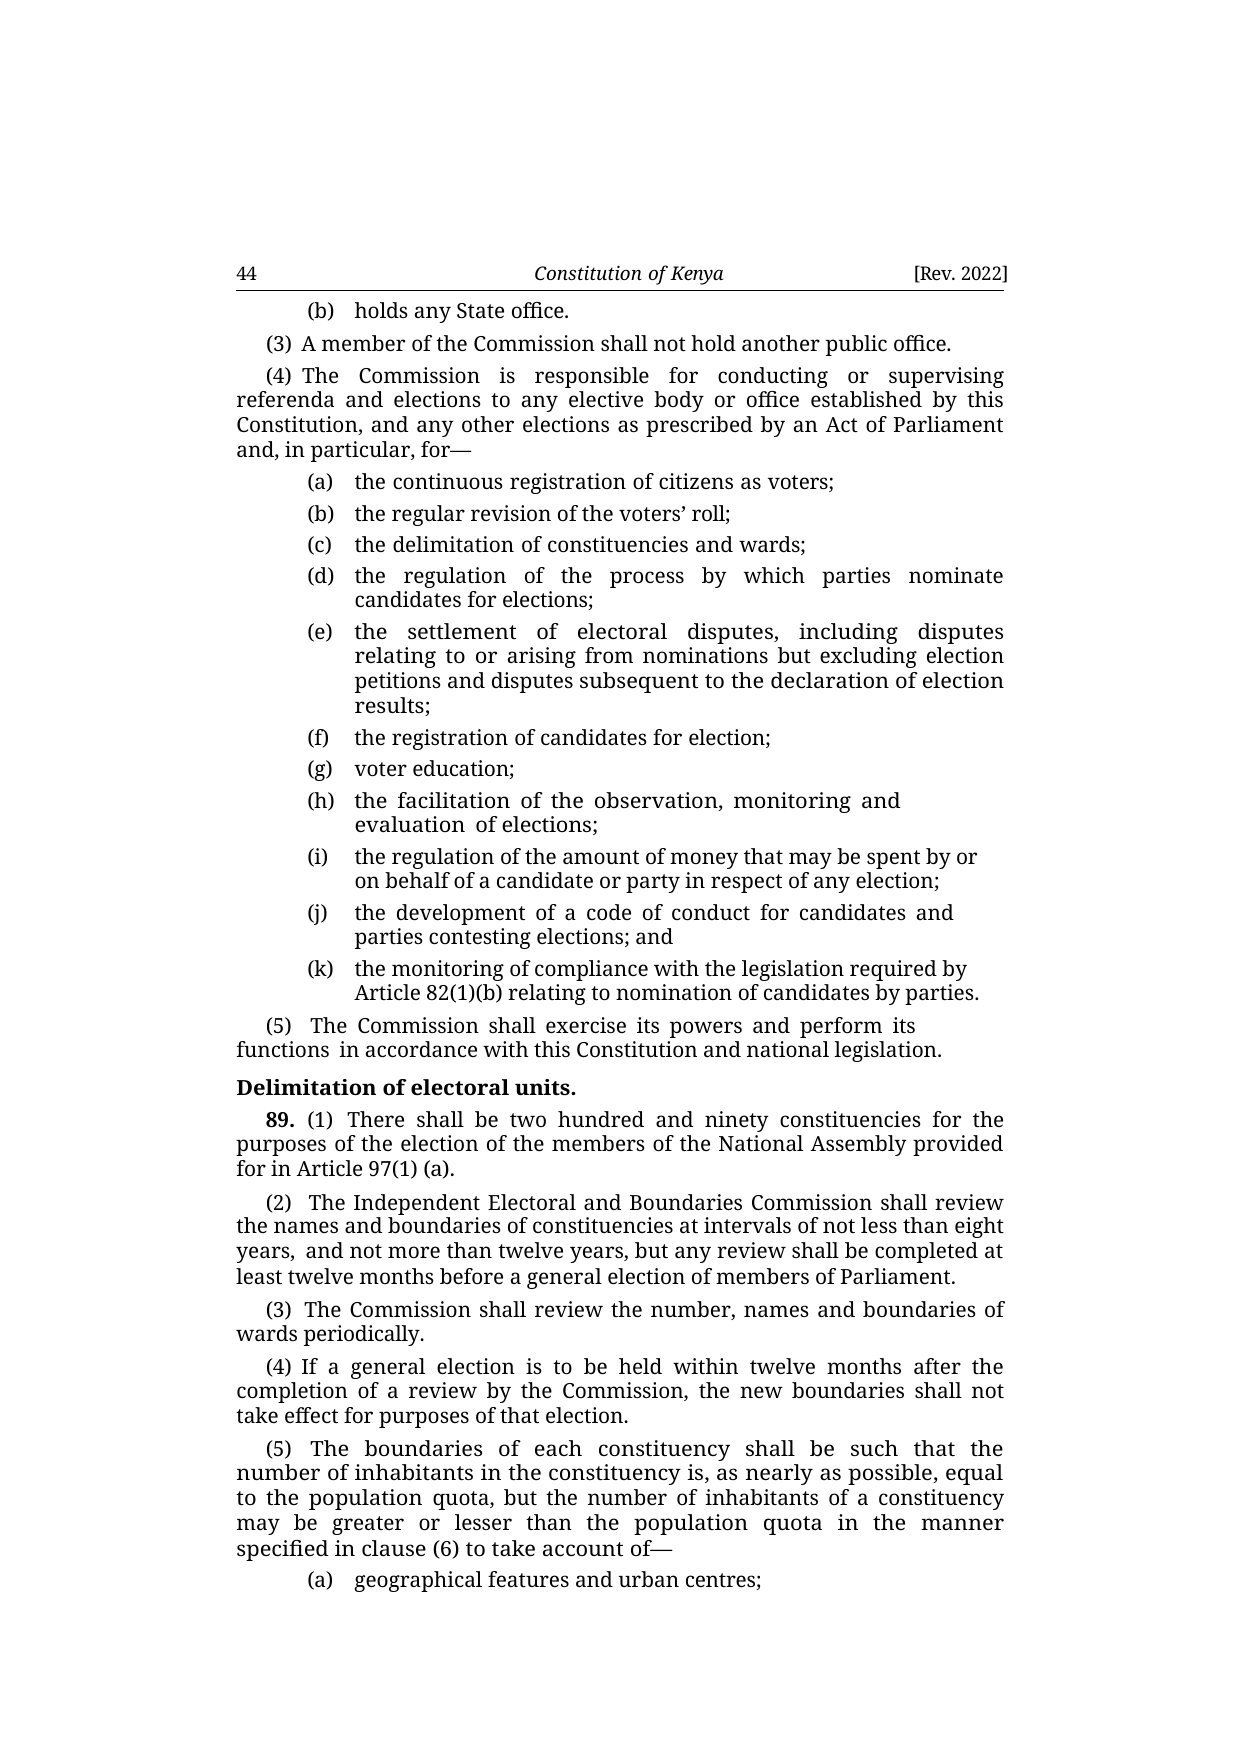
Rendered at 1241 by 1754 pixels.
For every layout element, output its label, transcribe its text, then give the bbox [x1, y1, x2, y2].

list the settlement of electoral disputes, including disputes relating to or arising from nominations but excluding election petitions and disputes subsequent to the declaration of election results; [307, 619, 1004, 720]
list voter education; [307, 754, 1063, 783]
list holds any State office. [307, 297, 1063, 325]
list the delimitation of constituencies and wards; [307, 530, 1063, 558]
list A member of the Commission shall not hold another public office. [266, 329, 1063, 357]
list The Commission is responsible for conducting or supervising referenda and elections to any elective body or office established by this Constitution, and any other elections as prescribed by an Act of Parliament and, in particular, for— [236, 364, 1004, 464]
subtitle Delimitation of electoral units. [236, 1073, 1063, 1101]
text 44 Constitution of Kenya [Rev. 2022] [236, 260, 1063, 286]
list the continuous registration of citizens as voters; [307, 467, 1063, 496]
list If a general election is to be held within twelve months after the completion of a review by the Commission, the new boundaries shall not take effect for purposes of that election. [236, 1354, 1004, 1429]
list The Commission shall exercise its powers and perform its functions in accordance with this Constitution and national legislation. [236, 1013, 1004, 1063]
list the development of a code of conduct for candidates and parties contesting elections; and [307, 900, 1004, 950]
list The Commission shall review the number, names and boundaries of wards periodically. [236, 1297, 1004, 1347]
list The boundaries of each constituency shall be such that the number of inhabitants in the constituency is, as nearly as possible, equal to the population quota, but the number of inhabitants of a constituency may be greater or lesser than the population quota in the manner specified in clause (6) to take account of— [236, 1437, 1004, 1562]
list the facilitation of the observation, monitoring and evaluation of elections; [307, 788, 1004, 838]
list the regulation of the amount of money that may be spent by or on behalf of a candidate or party in respect of any election; [307, 844, 1004, 894]
list the regular revision of the voters’ roll; [307, 499, 1063, 527]
list The Independent Electoral and Boundaries Commission shall review the names and boundaries of constituencies at intervals of not less than eight years, and not more than twelve years, but any review shall be completed at least twelve months before a general election of members of Parliament. [236, 1190, 1004, 1290]
list geographical features and urban centres; [307, 1566, 1063, 1594]
list the registration of candidates for election; [307, 723, 1063, 752]
list the regulation of the process by which parties nominate candidates for elections; [307, 564, 1004, 614]
list (1) There shall be two hundred and ninety constituencies for the purposes of the election of the members of the National Assembly provided for in Article 97(1) (a). [236, 1108, 1004, 1183]
list the monitoring of compliance with the legislation required by Article 82(1)(b) relating to nomination of candidates by parties. [307, 956, 1004, 1006]
